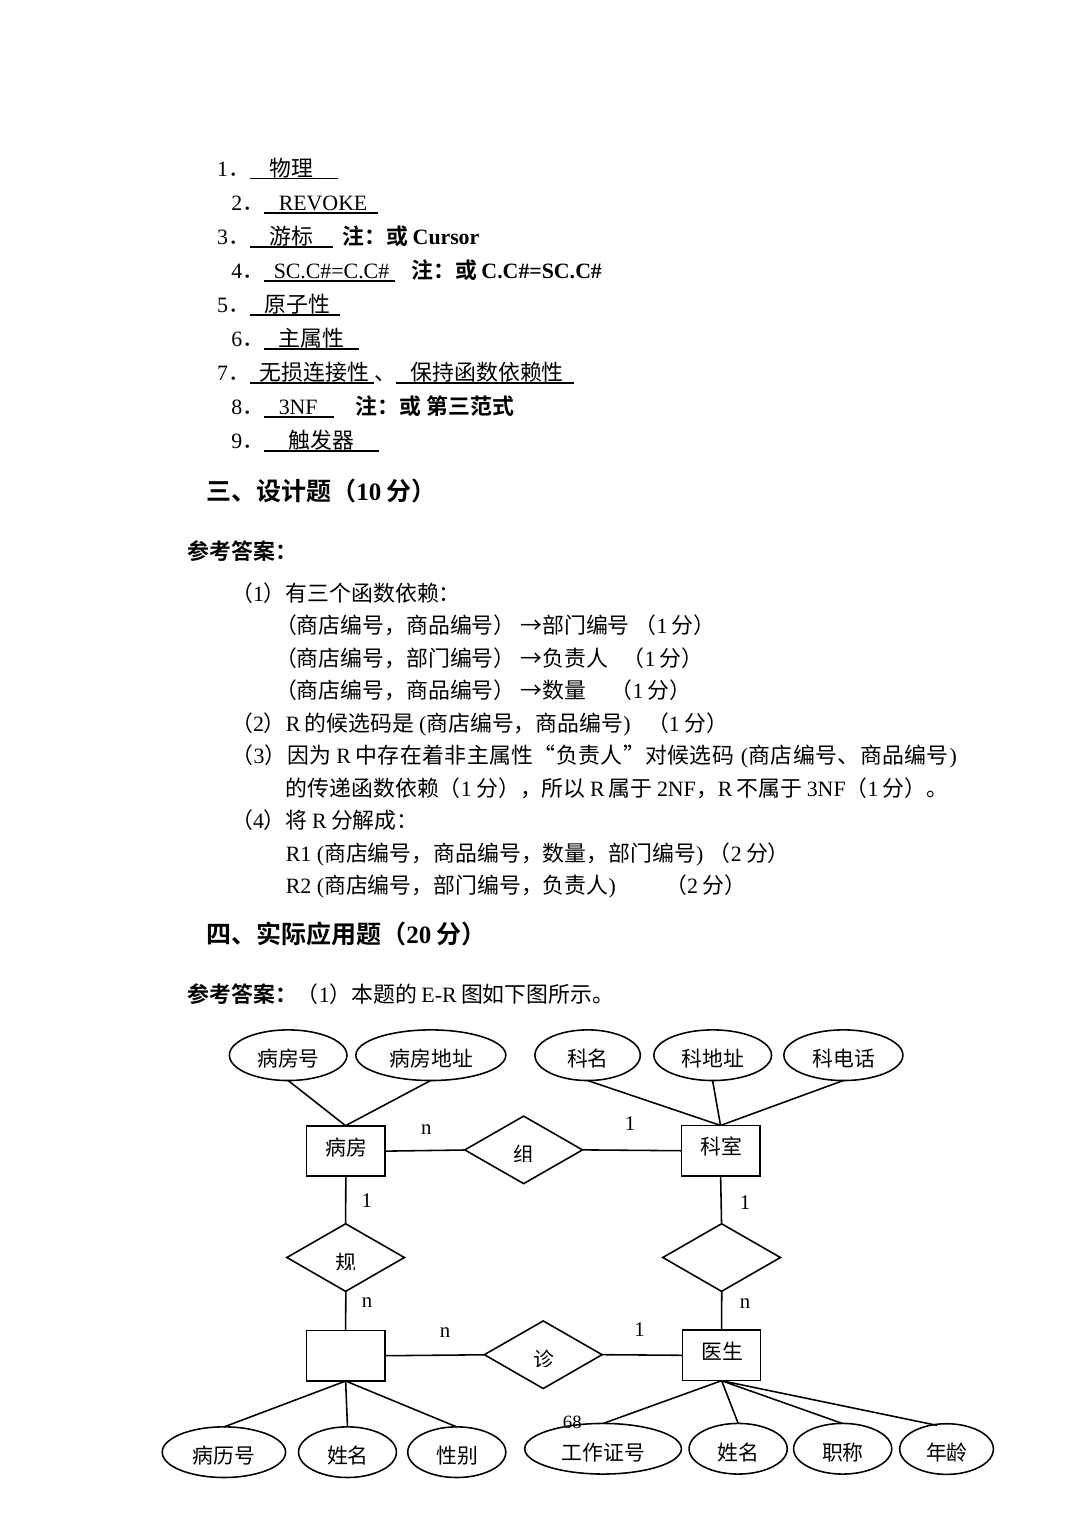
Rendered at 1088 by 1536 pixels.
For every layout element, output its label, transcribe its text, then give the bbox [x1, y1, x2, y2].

text 5． 原子性 [187, 286, 957, 319]
text （商店编号，部门编号） →负责人 （1分） [231, 640, 957, 673]
text （商店编号，商品编号） →部门编号 （1分） [231, 608, 957, 640]
text 6． 主属性 [187, 321, 957, 353]
text 9． 触发器 [187, 423, 957, 455]
text （2）R的候选码是 (商店编号，商品编号) （1分） [187, 705, 957, 738]
text R2 (商店编号，部门编号，负责人) （2分） [187, 868, 957, 900]
text 参考答案：（1）本题的E-R图如下图所示。 [187, 977, 957, 1009]
text 8． 3NF 注：或 第三范式 [187, 389, 957, 421]
text 参考答案： [187, 533, 957, 566]
text 四、实际应用题（20分） [187, 900, 957, 965]
text 4． SC.C#=C.C# 注：或C.C#=SC.C# [187, 252, 957, 285]
text 1． 物理 [187, 150, 957, 183]
text （商店编号，商品编号） →数量 （1分） [231, 673, 957, 705]
text 7． 无损连接性 、 保持函数依赖性 [187, 354, 957, 387]
text 3． 游标 注：或Cursor [187, 218, 957, 251]
text （3）因为R中存在着非主属性“负责人”对候选码 (商店编号、商品编号)的传递函数依赖（1分），所以R属于2NF，R不属于3NF（1分）。 [231, 738, 957, 803]
text 2． REVOKE [187, 184, 957, 217]
text （4）将R分解成： [187, 803, 957, 835]
text 三、设计题（10分） [187, 457, 957, 522]
text （1）有三个函数依赖： [187, 575, 957, 608]
text R1 (商店编号，商品编号，数量，部门编号) （2分） [187, 835, 957, 868]
